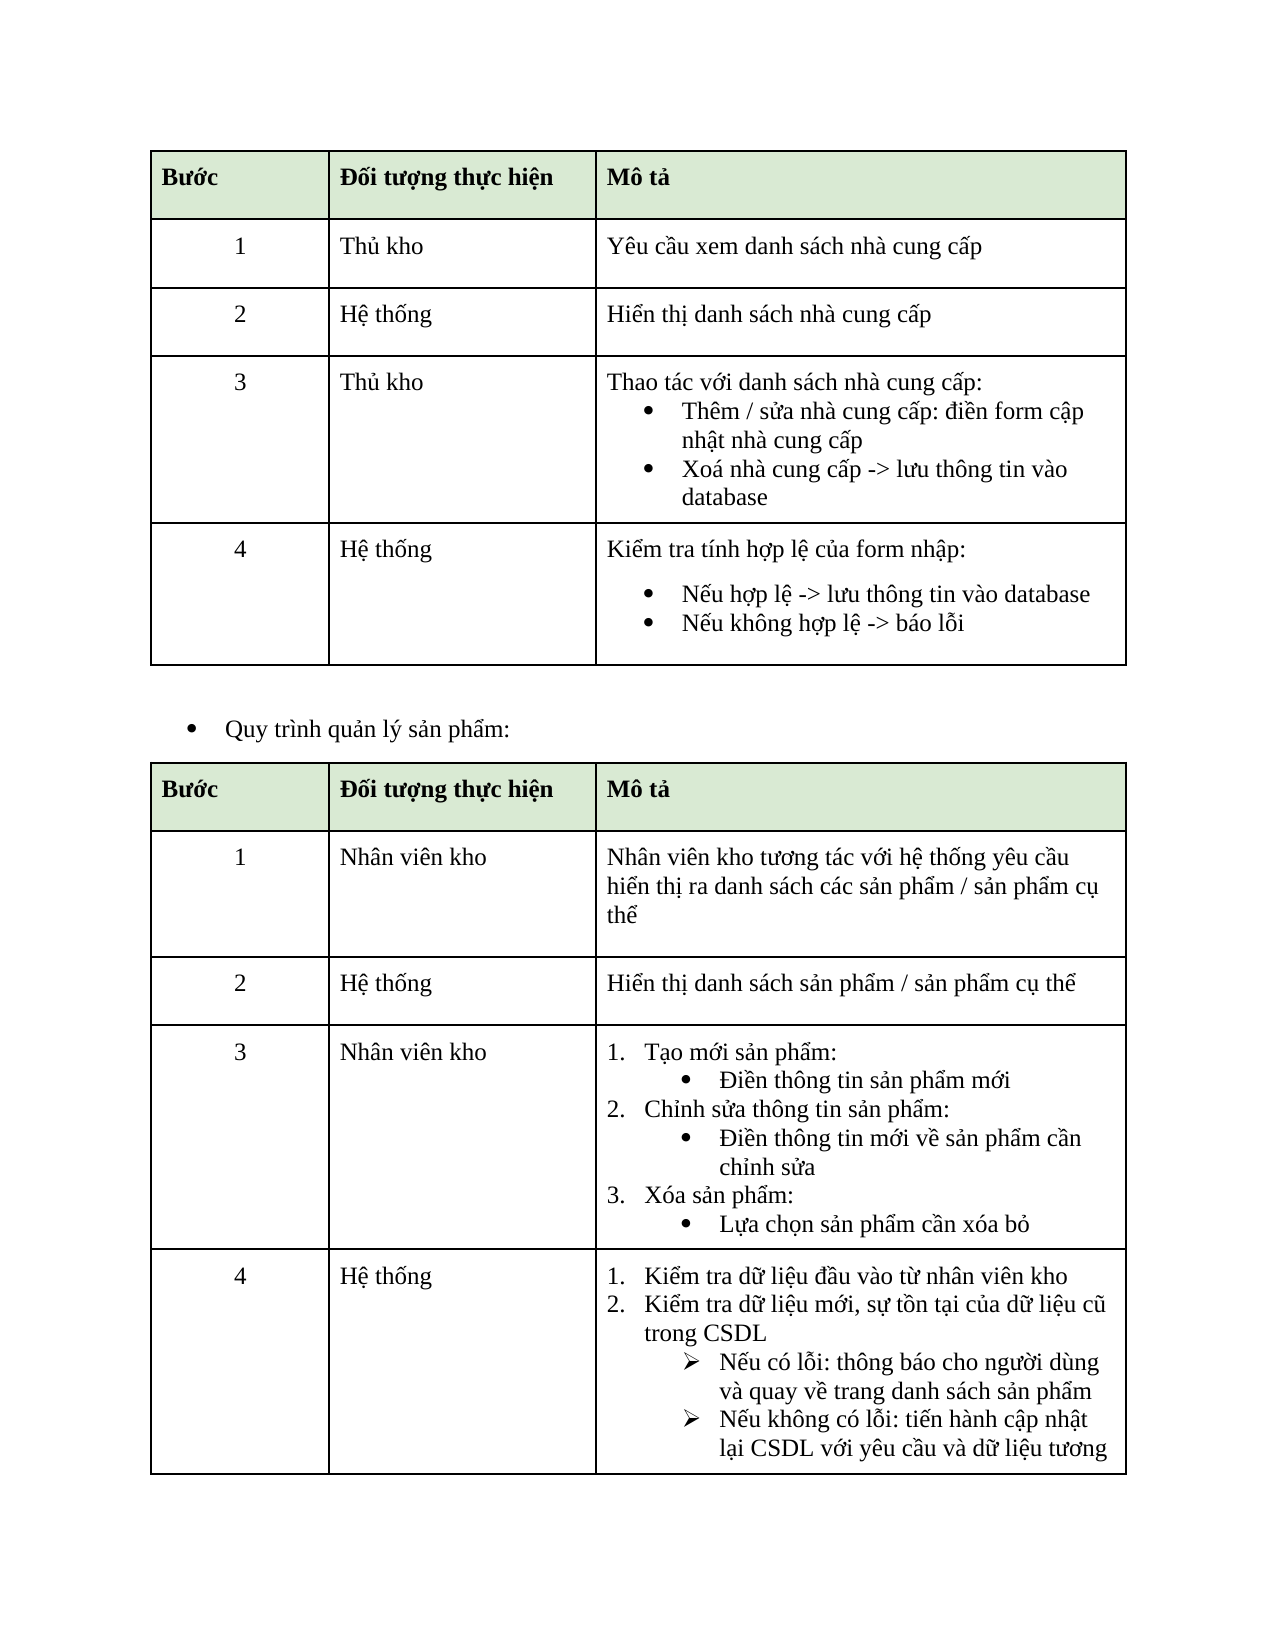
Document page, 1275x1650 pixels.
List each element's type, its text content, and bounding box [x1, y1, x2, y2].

list Quy trình quản lý sản phẩm: [187, 714, 1125, 743]
table_cell 3 [152, 357, 328, 522]
table_cell Tạo mới sản phẩm: Điền thông tin sản phẩm mới Chỉnh sửa thông tin sản phẩm: Điền thông tin mới về sản phẩm cần chỉnh sửa Xóa sản phẩm: Lựa chọn sản phẩm cần xóa bỏ [597, 1026, 1125, 1248]
table_header Đối tượng thực hiện [330, 764, 595, 830]
table_cell 1 [152, 832, 328, 956]
table_cell Kiểm tra tính hợp lệ của form nhập: Nếu hợp lệ -> lưu thông tin vào database Nếu không hợp lệ -> báo lỗi [597, 524, 1125, 664]
table_cell Hiển thị danh sách nhà cung cấp [597, 289, 1125, 355]
table_header Bước [152, 764, 328, 830]
table_cell Thủ kho [330, 220, 595, 287]
table_header Mô tả [597, 764, 1125, 830]
table_cell Hiển thị danh sách sản phẩm / sản phẩm cụ thể [597, 958, 1125, 1024]
table_cell 4 [152, 1250, 328, 1472]
table_header Đối tượng thực hiện [330, 152, 595, 218]
table_cell Yêu cầu xem danh sách nhà cung cấp [597, 220, 1125, 287]
table_cell 2 [152, 289, 328, 355]
table_cell Hệ thống [330, 524, 595, 664]
table_cell 4 [152, 524, 328, 664]
table_cell Hệ thống [330, 289, 595, 355]
table_cell Nhân viên kho tương tác với hệ thống yêu cầu hiển thị ra danh sách các sản phẩm / sản phẩm cụ thể [597, 832, 1125, 956]
table_cell Thủ kho [330, 357, 595, 522]
table_cell Hệ thống [330, 1250, 595, 1472]
table_cell Nhân viên kho [330, 1026, 595, 1248]
table_cell 1 [152, 220, 328, 287]
table_cell 2 [152, 958, 328, 1024]
table_cell Nhân viên kho [330, 832, 595, 956]
table_header Bước [152, 152, 328, 218]
table_cell 3 [152, 1026, 328, 1248]
table_header Mô tả [597, 152, 1125, 218]
table_cell Hệ thống [330, 958, 595, 1024]
table_cell Thao tác với danh sách nhà cung cấp: Thêm / sửa nhà cung cấp: điền form cập nhật nhà cung cấp Xoá nhà cung cấp -> lưu thông tin vào database [597, 357, 1125, 522]
